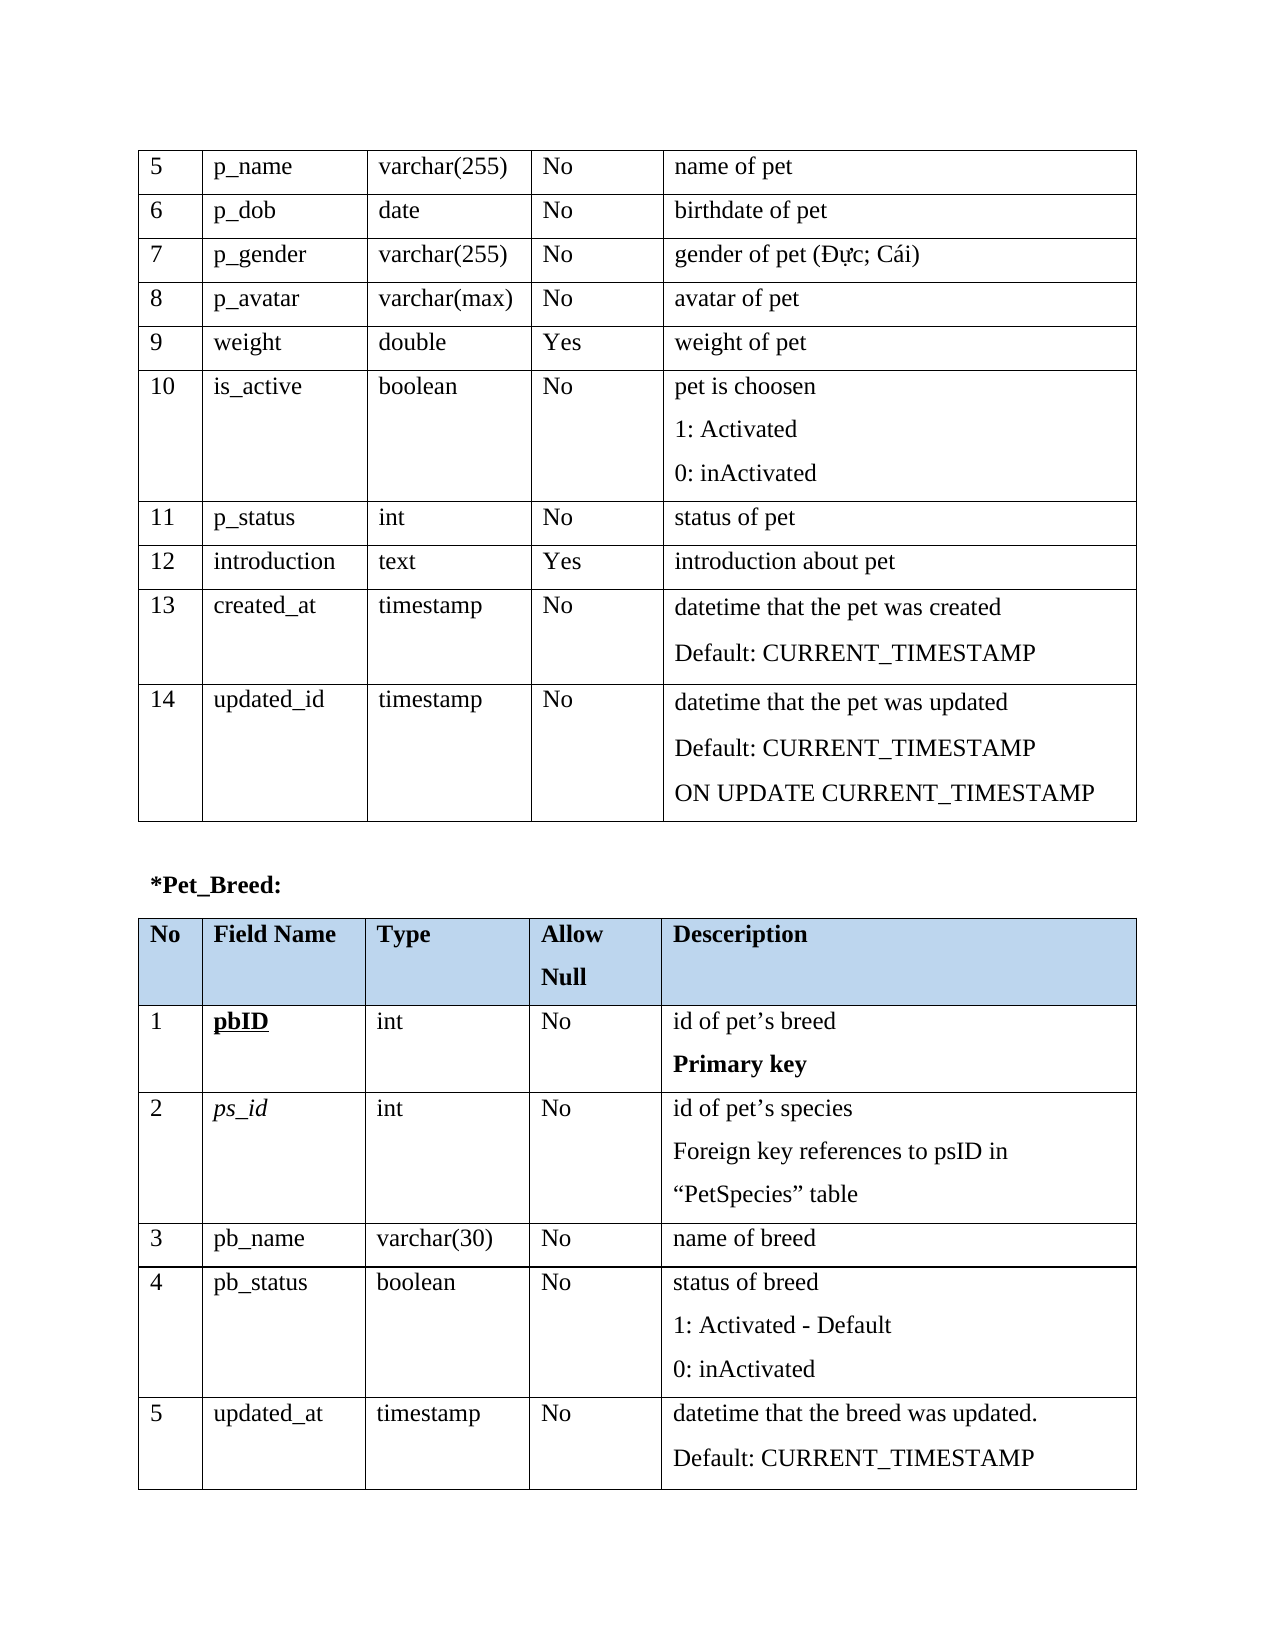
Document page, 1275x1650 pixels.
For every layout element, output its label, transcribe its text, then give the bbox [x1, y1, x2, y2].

table_cell 6 [139, 195, 202, 238]
table_cell No [530, 1268, 661, 1397]
table_cell name of pet [664, 151, 1136, 194]
table_cell No [532, 590, 663, 683]
table_cell 7 [139, 239, 202, 282]
table_cell weight of pet [664, 327, 1136, 370]
table_cell No [532, 371, 663, 501]
table_cell 8 [139, 283, 202, 326]
table_cell ps_id [203, 1093, 365, 1222]
table_cell pb_status [203, 1268, 365, 1397]
table_cell Yes [532, 327, 663, 370]
table_cell No [530, 1398, 661, 1489]
table_cell No [532, 685, 663, 821]
table_cell weight [203, 327, 367, 370]
table_cell 12 [139, 546, 202, 589]
table_cell pbID [203, 1006, 365, 1092]
table_cell 13 [139, 590, 202, 683]
table_cell introduction [203, 546, 367, 589]
table_cell p_gender [203, 239, 367, 282]
table_cell No [532, 239, 663, 282]
table_header Desceription [662, 919, 1136, 1005]
table_cell p_avatar [203, 283, 367, 326]
table_cell 11 [139, 502, 202, 545]
text *Pet_Breed: [150, 870, 1125, 899]
table_cell varchar(255) [368, 239, 531, 282]
table_cell timestamp [368, 685, 531, 821]
table_cell is_active [203, 371, 367, 501]
table_cell pet is choosen 1: Activated 0: inActivated [664, 371, 1136, 501]
table_header No [139, 919, 202, 1005]
table_cell double [368, 327, 531, 370]
table_cell No [530, 1006, 661, 1092]
table_cell 5 [139, 1398, 202, 1489]
table_cell p_dob [203, 195, 367, 238]
table_cell 2 [139, 1093, 202, 1222]
table_cell boolean [366, 1268, 529, 1397]
table_cell avatar of pet [664, 283, 1136, 326]
table_cell datetime that the pet was updated Default: CURRENT_TIMESTAMP ON UPDATE CURRENT_TIMESTAMP [664, 685, 1136, 821]
table_cell p_name [203, 151, 367, 194]
table_cell Yes [532, 546, 663, 589]
table_cell status of pet [664, 502, 1136, 545]
table_cell introduction about pet [664, 546, 1136, 589]
table_cell status of breed 1: Activated - Default 0: inActivated [662, 1268, 1136, 1397]
table_cell birthdate of pet [664, 195, 1136, 238]
table_cell 14 [139, 685, 202, 821]
table_cell No [530, 1093, 661, 1222]
table_cell No [532, 151, 663, 194]
table_cell name of breed [662, 1224, 1136, 1266]
table_cell 10 [139, 371, 202, 501]
table_cell No [530, 1224, 661, 1266]
table_cell No [532, 283, 663, 326]
table_cell 5 [139, 151, 202, 194]
table_cell No [532, 502, 663, 545]
table_cell created_at [203, 590, 367, 683]
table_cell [662, 1398, 1136, 1489]
table_cell 9 [139, 327, 202, 370]
table_cell pb_name [203, 1224, 365, 1266]
table_cell datetime that the pet was created Default: CURRENT_TIMESTAMP [664, 590, 1136, 683]
table_cell varchar(255) [368, 151, 531, 194]
table_cell updated_at [203, 1398, 365, 1489]
table_cell p_status [203, 502, 367, 545]
table_cell int [366, 1093, 529, 1222]
table_cell updated_id [203, 685, 367, 821]
table_cell text [368, 546, 531, 589]
table_cell 4 [139, 1268, 202, 1397]
table_cell timestamp [366, 1398, 529, 1489]
table_cell id of pet’s breed Primary key [662, 1006, 1136, 1092]
table_header Field Name [203, 919, 365, 1005]
table_cell gender of pet (Đực; Cái) [664, 239, 1136, 282]
table_header Type [366, 919, 529, 1005]
table_cell int [366, 1006, 529, 1092]
table_cell varchar(max) [368, 283, 531, 326]
table_cell boolean [368, 371, 531, 501]
table_cell 3 [139, 1224, 202, 1266]
table_header Allow Null [530, 919, 661, 1005]
table_cell date [368, 195, 531, 238]
table_cell timestamp [368, 590, 531, 683]
table_cell 1 [139, 1006, 202, 1092]
table_cell id of pet’s species Foreign key references to psID in “PetSpecies” table [662, 1093, 1136, 1222]
table_cell No [532, 195, 663, 238]
table_cell int [368, 502, 531, 545]
table_cell varchar(30) [366, 1224, 529, 1266]
